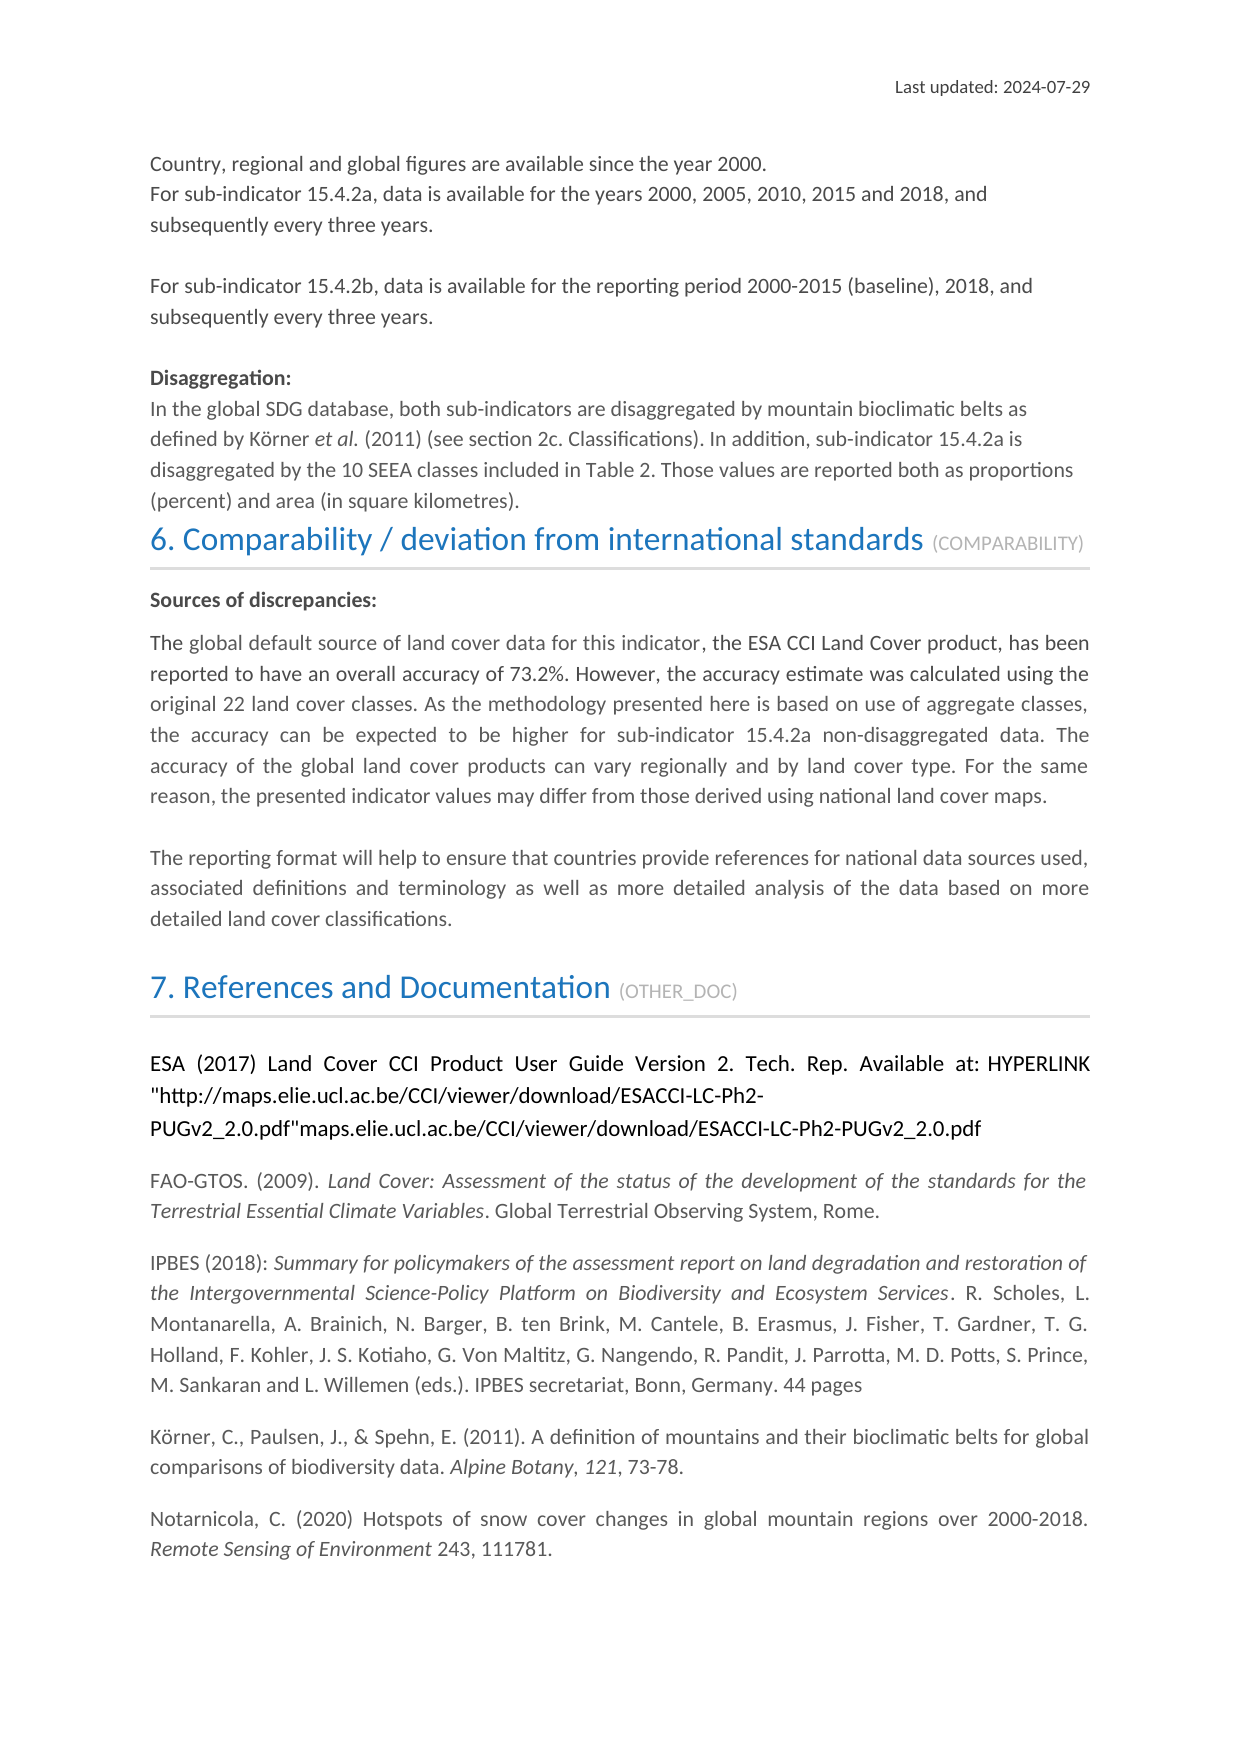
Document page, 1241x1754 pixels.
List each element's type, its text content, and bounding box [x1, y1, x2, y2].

text The global default source of land cover data for this indicator, the ESA CCI Land Cover product, has been reported to have an overall accuracy of 73.2%. However, the accuracy estimate was calculated using the original 22 land cover classes. As the methodology presented here is based on use of aggregate classes, the accuracy can be expected to be higher for sub-indicator 15.4.2a non-disaggregated data. The accuracy of the global land cover products can vary regionally and by land cover type. For the same reason, the presented indicator values may differ from those derived using national land cover maps. [150, 629, 1090, 809]
text Disaggregation: [150, 364, 1090, 391]
text In the global SDG database, both sub-indicators are disaggregated by mountain bioclimatic belts as defined by Körner et al. (2011) (see section 2c. Classifications). In addition, sub-indicator 15.4.2a is disaggregated by the 10 SEEA classes included in Table 2. Those values are reported both as proportions (percent) and area (in square kilometres). [150, 395, 1090, 513]
text For sub-indicator 15.4.2b, data is available for the reporting period 2000-2015 (baseline), 2018, and subsequently every three years. [150, 272, 1090, 330]
text Country, regional and global figures are available since the year 2000. [150, 150, 1090, 177]
text For sub-indicator 15.4.2a, data is available for the years 2000, 2005, 2010, 2015 and 2018, and subsequently every three years. [150, 181, 1090, 238]
text 7. References and Documentation (OTHER_DOC) [150, 966, 1090, 1015]
text The reporting format will help to ensure that countries provide references for national data sources used, associated definitions and terminology as well as more detailed analysis of the data based on more detailed land cover classifications. [150, 844, 1090, 932]
text 6. Comparability / deviation from international standards (COMPARABILITY) [150, 517, 1090, 567]
text Sources of discrepancies: [150, 586, 1090, 613]
